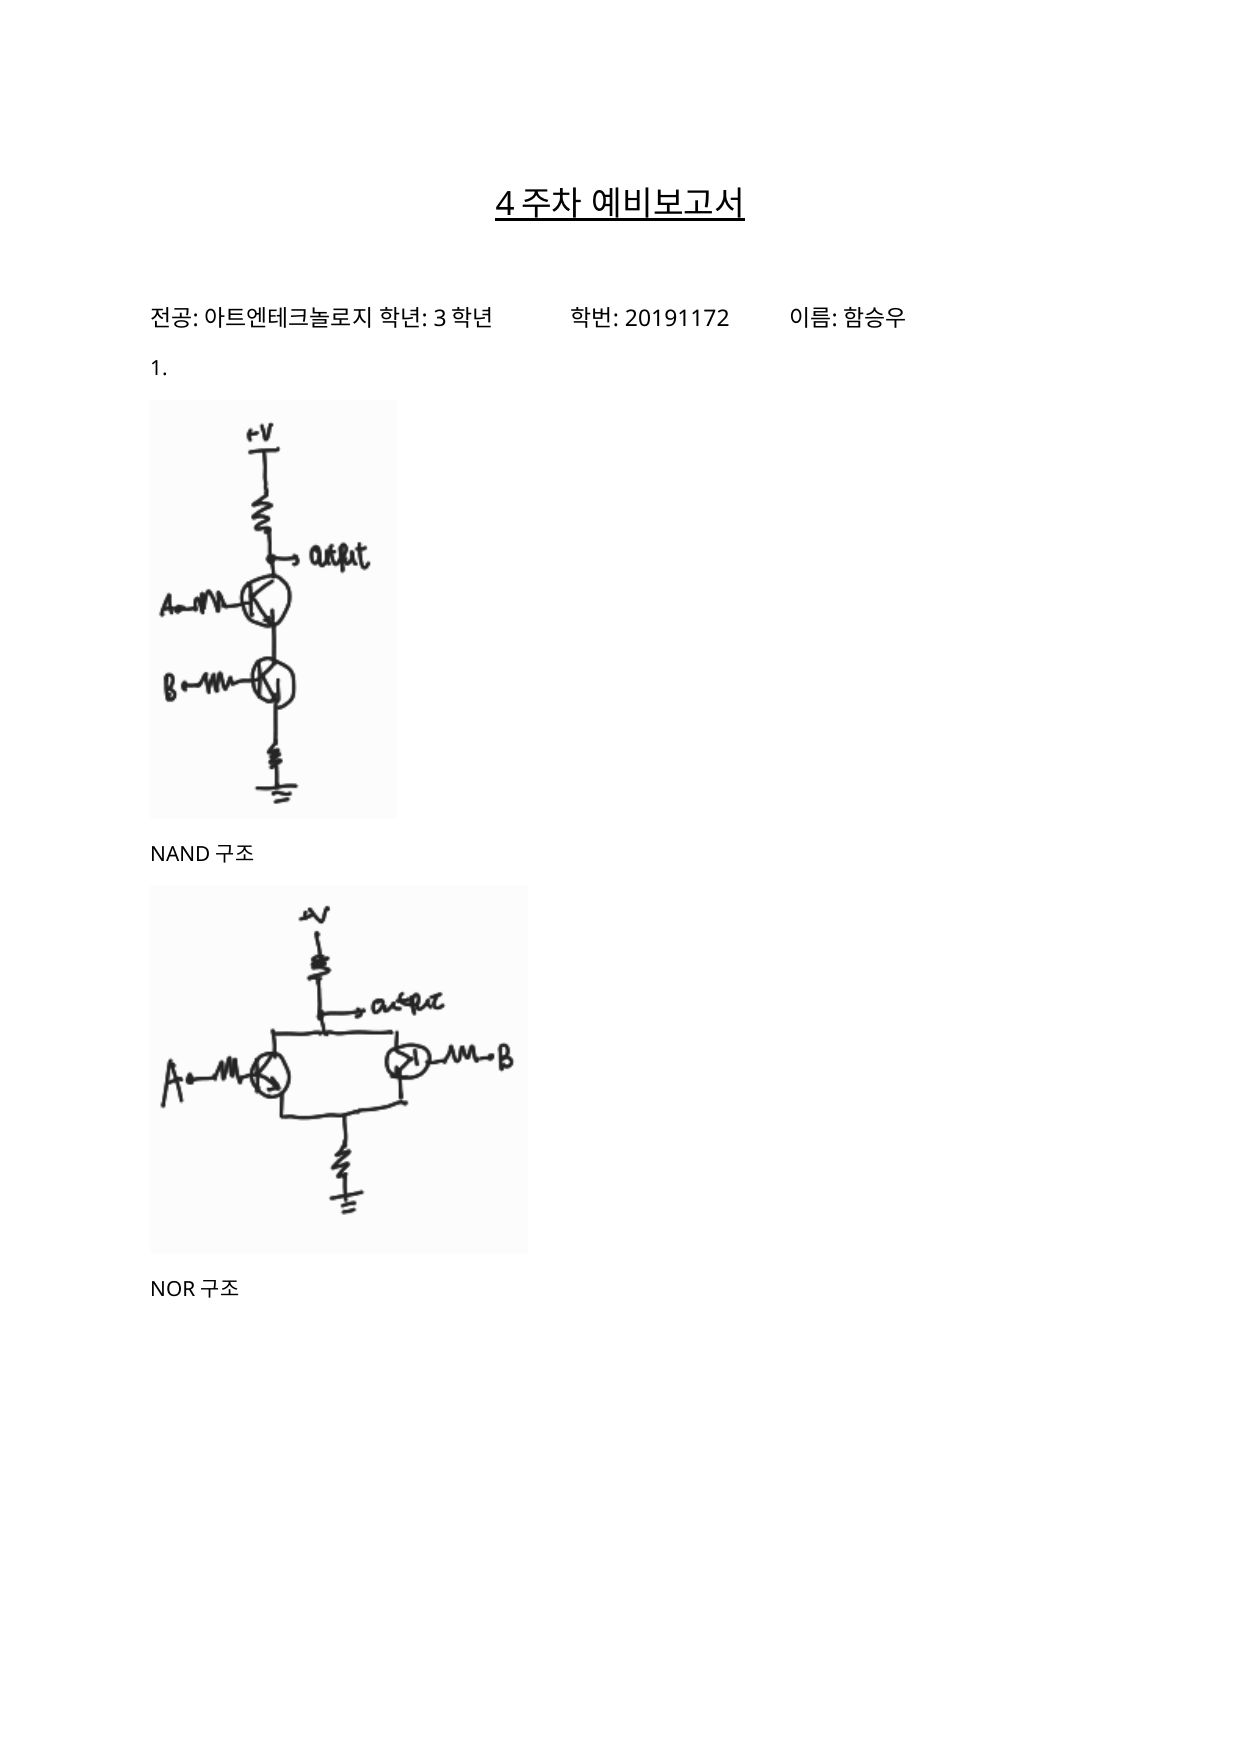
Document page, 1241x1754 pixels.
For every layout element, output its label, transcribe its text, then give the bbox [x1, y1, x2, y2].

text 4주차 예비보고서 [150, 177, 1090, 226]
text NAND 구조 [150, 837, 1090, 867]
text 1. [150, 353, 1090, 382]
text NOR 구조 [150, 1272, 1090, 1303]
text 전공: 아트엔테크놀로지 학년: 3학년 학번: 20191172 이름: 함승우 [150, 300, 1090, 333]
